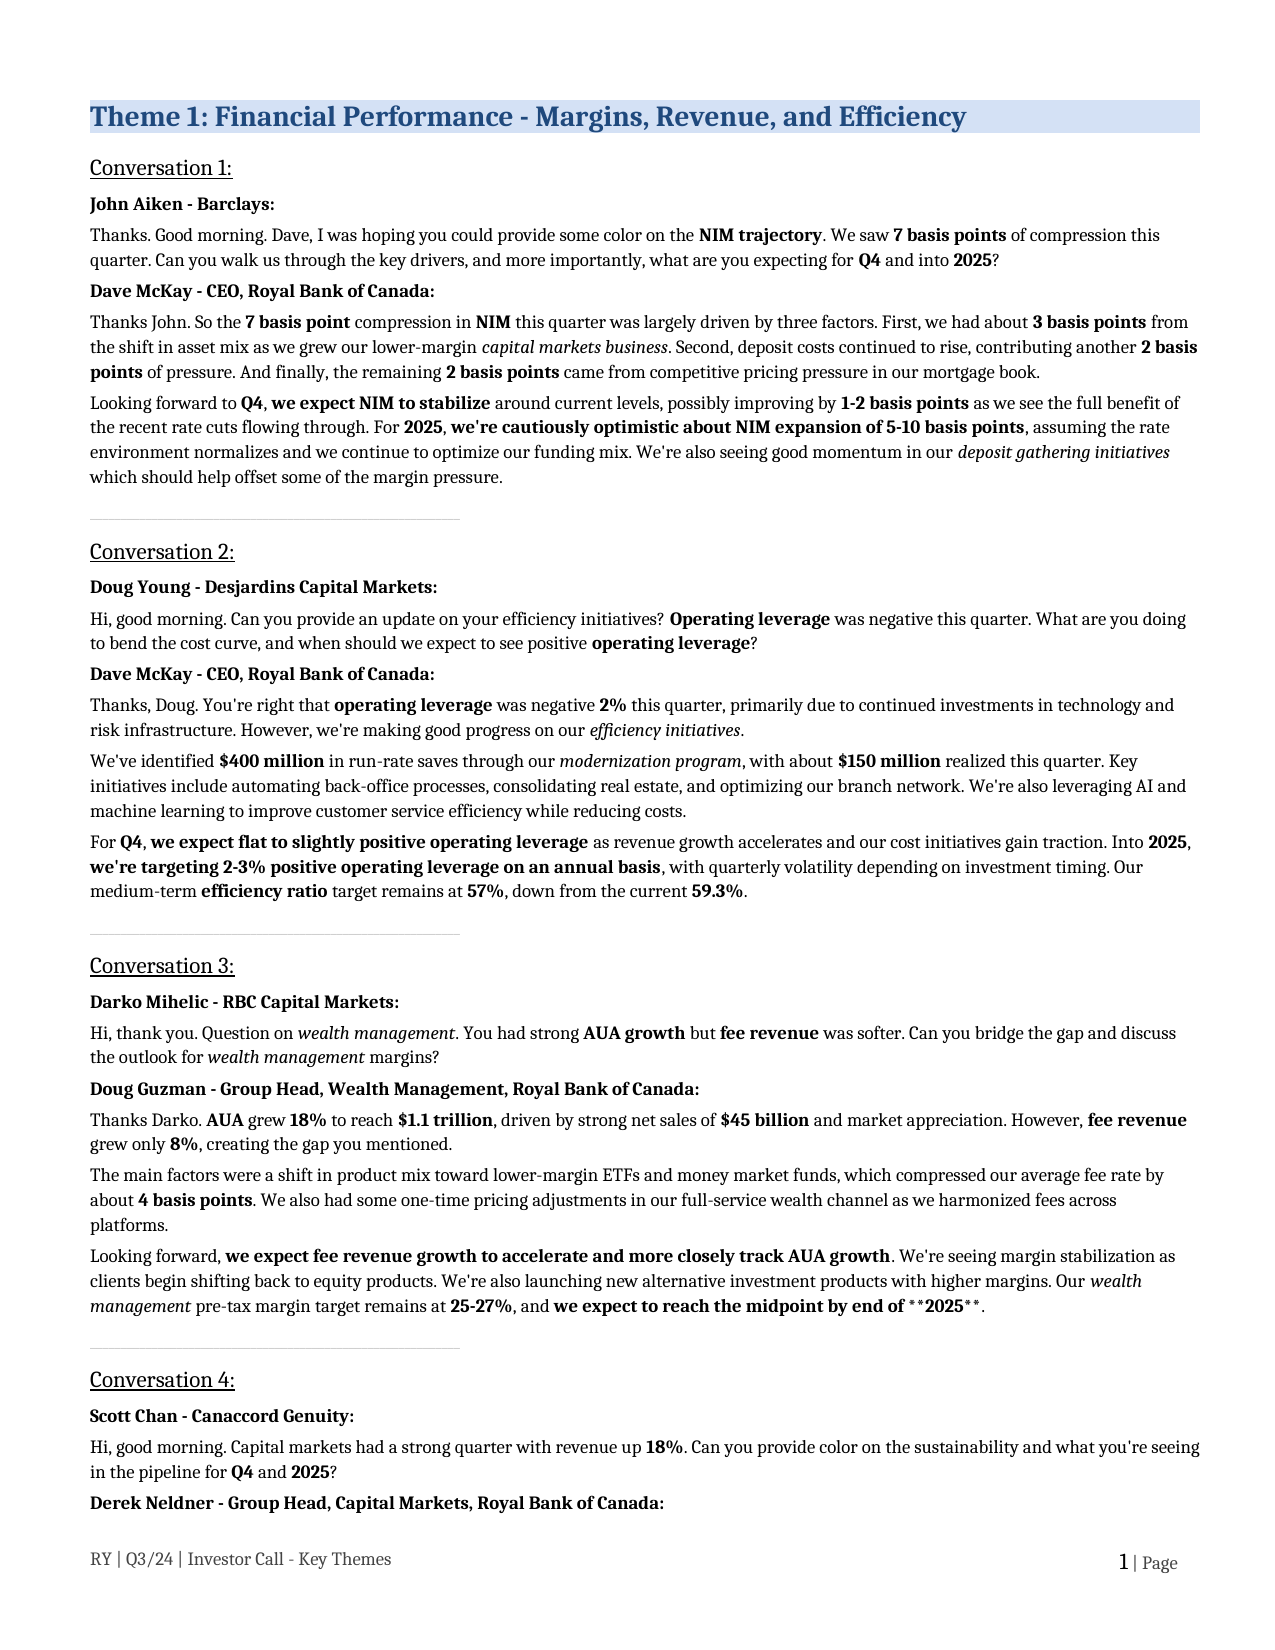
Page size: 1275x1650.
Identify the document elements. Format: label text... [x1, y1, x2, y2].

text Conversation 1: [90, 155, 1200, 182]
text ____________________________________________________________ [90, 918, 1200, 937]
text Conversation 4: [90, 1367, 1200, 1393]
text Looking forward, we expect fee revenue growth to accelerate and more closely track AUA growth. We're seeing margin stabilization as clients begin shifting back to equity products. We're also launching new alternative investment products with higher margins. Our wealth management pre-tax margin target remains at 25-27%, and we expect to reach the midpoint by end of **2025**. [90, 1246, 1200, 1317]
text Thanks John. So the 7 basis point compression in NIM this quarter was largely driven by three factors. First, we had about 3 basis points from the shift in asset mix as we grew our lower-margin capital markets business. Second, deposit costs continued to rise, contributing another 2 basis points of pressure. And finally, the remaining 2 basis points came from competitive pricing pressure in our mortgage book. [90, 312, 1200, 383]
text Dave McKay - CEO, Royal Bank of Canada: [90, 664, 1200, 685]
text Hi, good morning. Capital markets had a strong quarter with revenue up 18%. Can you provide color on the sustainability and what you're seeing in the pipeline for Q4 and 2025? [90, 1437, 1200, 1483]
text Derek Neldner - Group Head, Capital Markets, Royal Bank of Canada: [90, 1492, 1200, 1514]
text Hi, good morning. Can you provide an update on your efficiency initiatives? Operating leverage was negative this quarter. What are you doing to bend the cost curve, and when should we expect to see positive operating leverage? [90, 608, 1200, 654]
text Doug Guzman - Group Head, Wealth Management, Royal Bank of Canada: [90, 1078, 1200, 1100]
text Scott Chan - Canaccord Genuity: [90, 1406, 1200, 1427]
text Conversation 2: [90, 538, 1200, 565]
text The main factors were a shift in product mix toward lower-margin ETFs and money market funds, which compressed our average fee rate by about 4 basis points. We also had some one-time pricing adjustments in our full-service wealth channel as we harmonized fees across platforms. [90, 1165, 1200, 1236]
text ____________________________________________________________ [90, 504, 1200, 523]
text Theme 1: Financial Performance - Margins, Revenue, and Efficiency [90, 100, 1200, 133]
text Conversation 3: [90, 953, 1200, 979]
text Thanks Darko. AUA grew 18% to reach $1.1 trillion, driven by strong net sales of $45 billion and market appreciation. However, fee revenue grew only 8%, creating the gap you mentioned. [90, 1109, 1200, 1156]
text We've identified $400 million in run-rate saves through our modernization program, with about $150 million realized this quarter. Key initiatives include automating back-office processes, consolidating real estate, and optimizing our branch network. We're also leveraging AI and machine learning to improve customer service efficiency while reducing costs. [90, 751, 1200, 822]
text Darko Mihelic - RBC Capital Markets: [90, 991, 1200, 1013]
text Looking forward to Q4, we expect NIM to stabilize around current levels, possibly improving by 1-2 basis points as we see the full benefit of the recent rate cuts flowing through. For 2025, we're cautiously optimistic about NIM expansion of 5-10 basis points, assuming the rate environment normalizes and we continue to optimize our funding mix. We're also seeing good momentum in our deposit gathering initiatives which should help offset some of the margin pressure. [90, 392, 1200, 488]
text John Aiken - Barclays: [90, 194, 1200, 215]
text Hi, thank you. Question on wealth management. You had strong AUA growth but fee revenue was softer. Can you bridge the gap and discuss the outlook for wealth management margins? [90, 1022, 1200, 1069]
text ____________________________________________________________ [90, 1332, 1200, 1352]
text For Q4, we expect flat to slightly positive operating leverage as revenue growth accelerates and our cost initiatives gain traction. Into 2025, we're targeting 2-3% positive operating leverage on an annual basis, with quarterly volatility depending on investment timing. Our medium-term efficiency ratio target remains at 57%, down from the current 59.3%. [90, 831, 1200, 902]
text Thanks. Good morning. Dave, I was hoping you could provide some color on the NIM trajectory. We saw 7 basis points of compression this quarter. Can you walk us through the key drivers, and more importantly, what are you expecting for Q4 and into 2025? [90, 225, 1200, 271]
text Doug Young - Desjardins Capital Markets: [90, 577, 1200, 598]
text Thanks, Doug. You're right that operating leverage was negative 2% this quarter, primarily due to continued investments in technology and risk infrastructure. However, we're making good progress on our efficiency initiatives. [90, 695, 1200, 741]
text Dave McKay - CEO, Royal Bank of Canada: [90, 281, 1200, 302]
